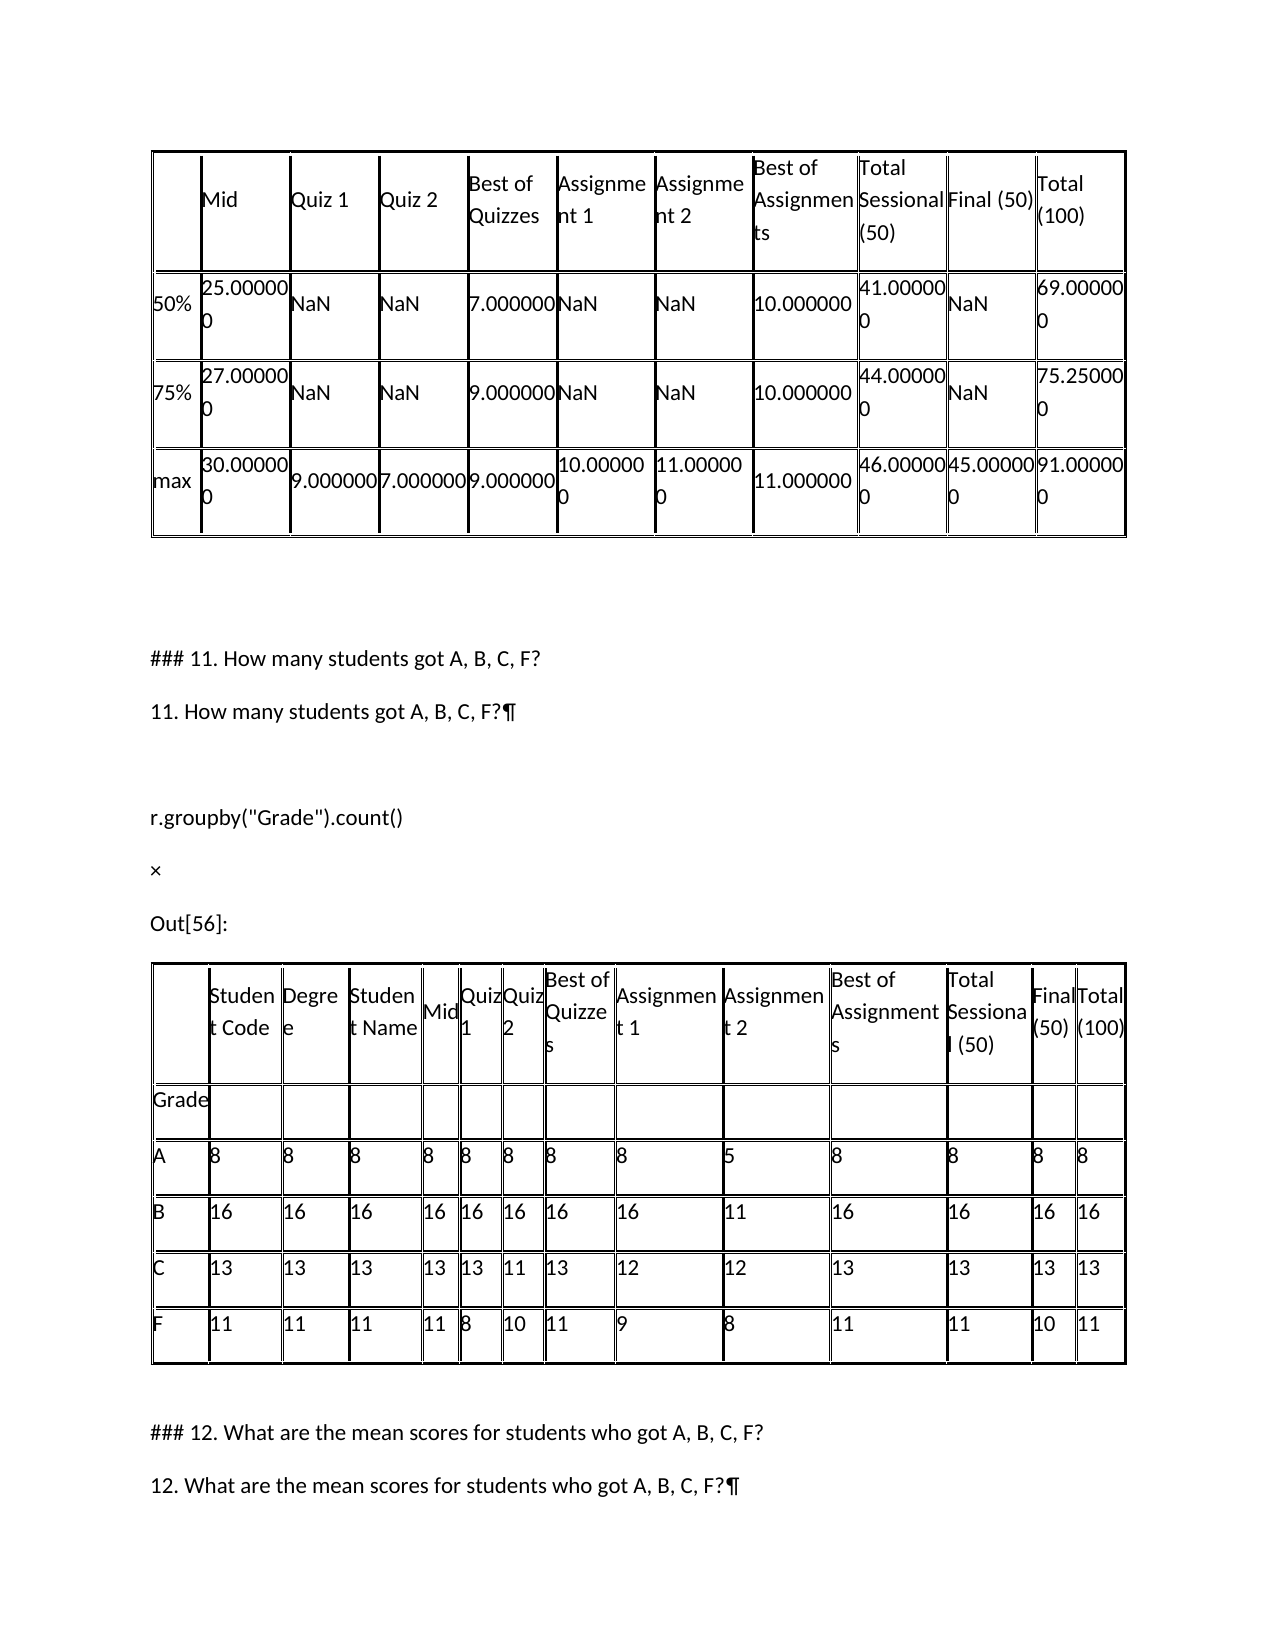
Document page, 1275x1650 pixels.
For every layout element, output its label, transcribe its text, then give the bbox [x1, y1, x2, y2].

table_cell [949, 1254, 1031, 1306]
table_cell 75% [154, 359, 200, 447]
table_header Assignment 2 [655, 152, 753, 270]
table_cell 9.000000 [468, 450, 557, 535]
table_cell NaN [559, 274, 654, 358]
table_header Total Sessional (50) [947, 964, 1032, 1082]
table_header Mid [423, 964, 460, 1082]
table_header Total Sessional (50) [859, 153, 948, 270]
text r.groupby("Grade").count() [150, 803, 1125, 831]
table_cell 44.000000 [860, 362, 946, 447]
table_cell NaN [292, 274, 378, 358]
table_header Best of Assignments [831, 964, 947, 1082]
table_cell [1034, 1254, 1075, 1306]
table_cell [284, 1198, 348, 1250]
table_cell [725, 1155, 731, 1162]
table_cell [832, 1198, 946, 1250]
table_cell 7.000000 [470, 274, 556, 358]
table_header Quiz 2 [379, 153, 468, 270]
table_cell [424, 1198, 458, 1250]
table_cell 9.000000 [470, 362, 556, 447]
table_header Student Name [349, 965, 422, 1082]
text 12. What are the mean scores for students who got A, B, C, F?¶ [150, 1471, 1125, 1499]
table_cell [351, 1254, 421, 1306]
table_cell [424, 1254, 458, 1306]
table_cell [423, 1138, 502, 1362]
table_cell 10.000000 [557, 450, 655, 535]
table_header Assignment 1 [616, 965, 723, 1082]
table_cell [949, 1086, 1031, 1138]
table_cell [351, 1086, 421, 1138]
table_cell 91.000000 [1037, 447, 1126, 535]
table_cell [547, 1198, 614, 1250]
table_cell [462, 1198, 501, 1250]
table_header Quiz 1 [460, 965, 502, 1082]
table_header Assignment 2 [723, 965, 831, 1082]
table_cell [547, 1086, 614, 1138]
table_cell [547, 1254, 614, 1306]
table_cell 9.000000 [290, 450, 379, 535]
table_cell NaN [292, 362, 378, 447]
table_cell 50% [154, 270, 200, 358]
table_cell 11.000000 [655, 450, 753, 535]
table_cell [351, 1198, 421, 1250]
table_cell [211, 1086, 281, 1138]
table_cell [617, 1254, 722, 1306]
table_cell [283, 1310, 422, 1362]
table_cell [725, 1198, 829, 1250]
table_header Total (100) [1077, 965, 1124, 1082]
table_cell NaN [559, 362, 654, 447]
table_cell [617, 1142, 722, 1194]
table_header Best of Quizzes [468, 153, 557, 270]
table_cell 27.000000 [203, 362, 289, 447]
table_header Degree [283, 965, 349, 1082]
table_header Total (100) [1037, 153, 1124, 270]
table_cell [284, 1086, 348, 1138]
table_cell NaN [657, 362, 752, 447]
table_cell A [154, 1138, 208, 1194]
table_cell 7.000000 [379, 450, 468, 535]
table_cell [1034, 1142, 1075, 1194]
table_cell 45.000000 [948, 450, 1037, 535]
table_cell [1078, 1083, 1125, 1138]
table_cell 11.000000 [753, 450, 859, 535]
table_header [154, 964, 209, 1082]
table_header Best of Assignments [753, 153, 859, 270]
table_cell 69.000000 [1038, 270, 1125, 358]
table_cell 10.000000 [755, 362, 857, 447]
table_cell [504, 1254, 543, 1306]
text ### 12. What are the mean scores for students who got A, B, C, F? [150, 1418, 1125, 1446]
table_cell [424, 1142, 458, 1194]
text ### 11. How many students got A, B, C, F? [150, 644, 1125, 672]
table_cell NaN [381, 274, 467, 358]
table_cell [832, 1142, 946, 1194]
table_cell 75.250000 [1038, 359, 1125, 447]
table_header Quiz 1 [290, 153, 379, 270]
table_cell 25.000000 [203, 274, 289, 358]
text 11. How many students got A, B, C, F?¶ [150, 697, 1125, 725]
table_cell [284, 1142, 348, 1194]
table_cell NaN [949, 274, 1035, 358]
table_cell max [152, 447, 201, 535]
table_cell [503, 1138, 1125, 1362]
table_cell [832, 1086, 946, 1138]
table_cell 30.000000 [201, 450, 290, 535]
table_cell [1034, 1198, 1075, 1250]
table_cell 41.000000 [860, 274, 946, 358]
table_header Quiz 2 [503, 964, 545, 1082]
table_cell [462, 1086, 501, 1138]
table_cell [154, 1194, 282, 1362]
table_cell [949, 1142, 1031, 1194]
table_header Best of Quizzes [545, 965, 616, 1082]
table_cell NaN [381, 362, 467, 447]
table_cell [725, 1086, 829, 1138]
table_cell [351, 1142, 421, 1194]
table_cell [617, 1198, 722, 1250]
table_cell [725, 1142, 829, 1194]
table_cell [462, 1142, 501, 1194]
text Out[56]: [150, 909, 1125, 937]
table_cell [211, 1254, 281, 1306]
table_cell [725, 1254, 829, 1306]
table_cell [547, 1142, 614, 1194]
table_header Final (50) [948, 153, 1037, 270]
table_cell Grade [154, 1083, 208, 1138]
table_cell [1034, 1086, 1075, 1138]
table_cell [504, 1086, 543, 1138]
table_header [154, 153, 201, 270]
table_header Mid [201, 153, 290, 270]
table_header Student Code [209, 965, 282, 1082]
table_cell [617, 1086, 722, 1138]
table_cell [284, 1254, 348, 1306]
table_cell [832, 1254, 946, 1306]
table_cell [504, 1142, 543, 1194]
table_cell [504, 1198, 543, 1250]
table_cell NaN [657, 274, 752, 358]
table_cell [424, 1086, 458, 1138]
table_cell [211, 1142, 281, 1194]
table_cell NaN [949, 362, 1035, 447]
table_cell 46.000000 [859, 450, 948, 535]
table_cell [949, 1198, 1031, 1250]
table_header Final (50) [1032, 965, 1077, 1082]
text × [150, 856, 1125, 884]
table_cell 10.000000 [755, 274, 857, 358]
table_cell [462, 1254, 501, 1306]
table_header Assignment 1 [557, 152, 655, 270]
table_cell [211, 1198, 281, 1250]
